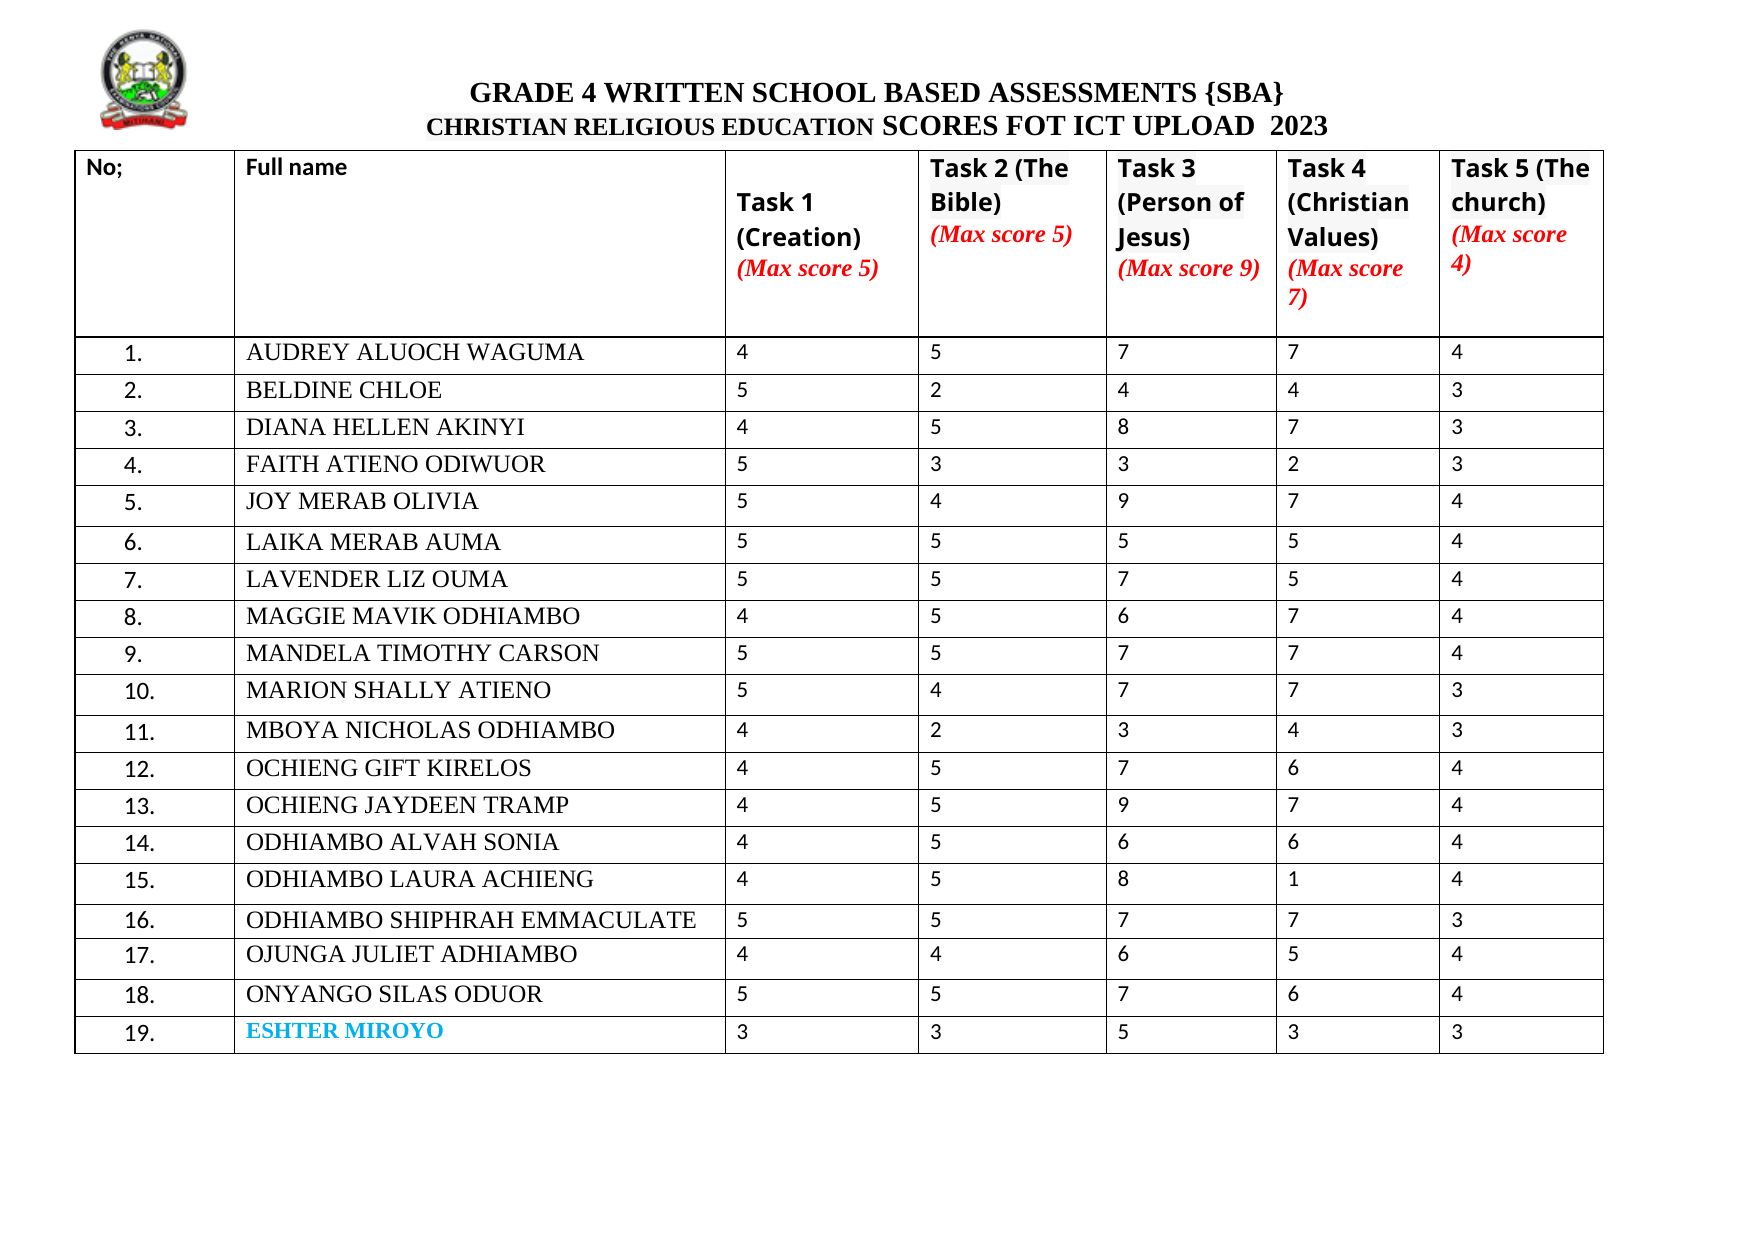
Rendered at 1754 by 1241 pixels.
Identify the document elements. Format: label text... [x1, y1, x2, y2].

table_cell 4 [1277, 716, 1439, 752]
table_cell 4 [726, 827, 918, 863]
table_cell 4 [726, 864, 918, 904]
table_header Task 5 (The church) (Max score 4) [1440, 151, 1603, 336]
table_cell 5 [919, 827, 1106, 863]
table_cell 4 [726, 939, 918, 978]
table_cell 9 [1107, 790, 1276, 826]
table_cell 4 [1440, 338, 1603, 374]
table_cell [76, 486, 234, 526]
table_cell 7 [1277, 338, 1439, 374]
table_cell 5 [919, 790, 1106, 826]
table_cell 4 [1440, 527, 1603, 563]
table_cell OJUNGA JULIET ADHIAMBO [235, 939, 725, 978]
table_cell 5 [726, 486, 918, 526]
table_cell 5 [1107, 1017, 1276, 1053]
table_cell 5 [726, 564, 918, 600]
table_cell 7 [1107, 675, 1276, 714]
table_cell 4 [1277, 375, 1439, 411]
table_cell 4 [1440, 980, 1603, 1016]
table_cell ODHIAMBO ALVAH SONIA [235, 827, 725, 863]
table_cell LAIKA MERAB AUMA [235, 527, 725, 563]
table_cell 3 [1107, 449, 1276, 485]
table_cell [76, 638, 234, 674]
table_cell 5 [726, 980, 918, 1016]
table_cell 3 [1440, 1017, 1603, 1053]
table_cell 4 [1440, 790, 1603, 826]
table_cell 5 [919, 564, 1106, 600]
table_cell [76, 790, 234, 826]
table_cell 5 [919, 905, 1106, 938]
table_cell 3 [1440, 449, 1603, 485]
table_cell JOY MERAB OLIVIA [235, 486, 725, 526]
table_cell 5 [1277, 527, 1439, 563]
table_cell [76, 449, 234, 485]
table_header Task 2 (The Bible) (Max score 5) [919, 151, 1106, 336]
table_cell 4 [726, 716, 918, 752]
table_cell 5 [1277, 939, 1439, 978]
table_cell 3 [1440, 412, 1603, 448]
table_cell 4 [919, 486, 1106, 526]
table_cell 3 [1440, 716, 1603, 752]
table_cell ODHIAMBO LAURA ACHIENG [235, 864, 725, 904]
table_cell ESHTER MIROYO [235, 1017, 725, 1053]
table_cell 5 [726, 449, 918, 485]
table_cell OCHIENG GIFT KIRELOS [235, 753, 725, 789]
table_cell 4 [1440, 753, 1603, 789]
table_cell [76, 338, 234, 374]
table_cell 5 [726, 905, 918, 938]
table_cell MAGGIE MAVIK ODHIAMBO [235, 601, 725, 637]
table_cell [76, 1017, 234, 1053]
table_cell 5 [919, 753, 1106, 789]
table_cell 6 [1277, 827, 1439, 863]
table_cell 4 [726, 412, 918, 448]
table_cell 6 [1107, 939, 1276, 978]
table_header Task 1 (Creation) (Max score 5) [726, 151, 918, 336]
table_cell 7 [1107, 564, 1276, 600]
table_cell 7 [1107, 980, 1276, 1016]
table_cell [76, 412, 234, 448]
table_cell 4 [919, 675, 1106, 714]
table_cell 5 [919, 980, 1106, 1016]
table_cell 5 [726, 527, 918, 563]
table_cell 5 [726, 675, 918, 714]
table_cell 8 [1107, 412, 1276, 448]
table_cell AUDREY ALUOCH WAGUMA [235, 338, 725, 374]
table_cell [76, 716, 234, 752]
table_cell 4 [1440, 486, 1603, 526]
table_header Task 4 (Christian Values) (Max score 7) [1277, 151, 1439, 336]
table_cell 7 [1277, 486, 1439, 526]
table_cell DIANA HELLEN AKINYI [235, 412, 725, 448]
table_cell 2 [919, 716, 1106, 752]
table_cell 1 [1277, 864, 1439, 904]
table_cell 4 [726, 753, 918, 789]
table_cell 4 [1107, 375, 1276, 411]
table_cell 4 [1440, 864, 1603, 904]
table_cell FAITH ATIENO ODIWUOR [235, 449, 725, 485]
table_cell 4 [1440, 564, 1603, 600]
table_cell 6 [1107, 601, 1276, 637]
table_cell 3 [919, 449, 1106, 485]
table_cell [76, 980, 234, 1016]
table_cell 7 [1277, 412, 1439, 448]
table_cell 5 [919, 338, 1106, 374]
table_cell OCHIENG JAYDEEN TRAMP [235, 790, 725, 826]
table_cell 7 [1107, 905, 1276, 938]
table_cell 2 [919, 375, 1106, 411]
table_cell [76, 375, 234, 411]
table_cell 5 [1107, 527, 1276, 563]
table_cell 3 [1277, 1017, 1439, 1053]
table_header Full name [235, 151, 725, 336]
table_cell 5 [919, 638, 1106, 674]
table_cell 5 [1277, 564, 1439, 600]
table_cell [76, 675, 234, 714]
table_cell 7 [1107, 338, 1276, 374]
table_cell [76, 527, 234, 563]
table_cell 5 [726, 638, 918, 674]
table_cell MARION SHALLY ATIENO [235, 675, 725, 714]
table_header No; [76, 151, 234, 336]
table_cell 7 [1277, 638, 1439, 674]
table_cell 3 [919, 1017, 1106, 1053]
table_cell 3 [1440, 375, 1603, 411]
table_cell 2 [1277, 449, 1439, 485]
table_cell LAVENDER LIZ OUMA [235, 564, 725, 600]
table_cell 8 [1107, 864, 1276, 904]
table_cell 7 [1107, 753, 1276, 789]
table_cell [76, 601, 234, 637]
table_cell 4 [919, 939, 1106, 978]
table_cell [76, 564, 234, 600]
table_cell MBOYA NICHOLAS ODHIAMBO [235, 716, 725, 752]
table_cell 4 [1440, 827, 1603, 863]
picture [100, 29, 188, 130]
table_cell 6 [1277, 980, 1439, 1016]
table_cell [76, 753, 234, 789]
table_cell 7 [1277, 675, 1439, 714]
table_cell 3 [1440, 905, 1603, 938]
table_cell 7 [1277, 790, 1439, 826]
table_cell 6 [1107, 827, 1276, 863]
table_cell 3 [1107, 716, 1276, 752]
table_cell 6 [1277, 753, 1439, 789]
table_cell 4 [1440, 638, 1603, 674]
table_cell 4 [726, 601, 918, 637]
table_cell 7 [1107, 638, 1276, 674]
table_cell 5 [919, 412, 1106, 448]
table_cell 7 [1277, 601, 1439, 637]
table_cell 3 [1440, 675, 1603, 714]
table_cell [76, 905, 234, 938]
table_cell ONYANGO SILAS ODUOR [235, 980, 725, 1016]
table_cell 4 [1440, 601, 1603, 637]
table_cell 9 [1107, 486, 1276, 526]
table_cell 7 [1277, 905, 1439, 938]
table_cell [76, 864, 234, 904]
table_cell 5 [919, 864, 1106, 904]
table_cell 4 [1440, 939, 1603, 978]
table_cell ODHIAMBO SHIPHRAH EMMACULATE [235, 905, 725, 938]
table_cell 5 [726, 375, 918, 411]
table_cell 5 [919, 527, 1106, 563]
table_cell 5 [919, 601, 1106, 637]
table_cell BELDINE CHLOE [235, 375, 725, 411]
table_cell [76, 939, 234, 978]
table_cell 3 [726, 1017, 918, 1053]
table_cell MANDELA TIMOTHY CARSON [235, 638, 725, 674]
table_cell [76, 827, 234, 863]
table_header Task 3 (Person of Jesus) (Max score 9) [1107, 151, 1276, 336]
table_cell 4 [726, 338, 918, 374]
table_cell 4 [726, 790, 918, 826]
